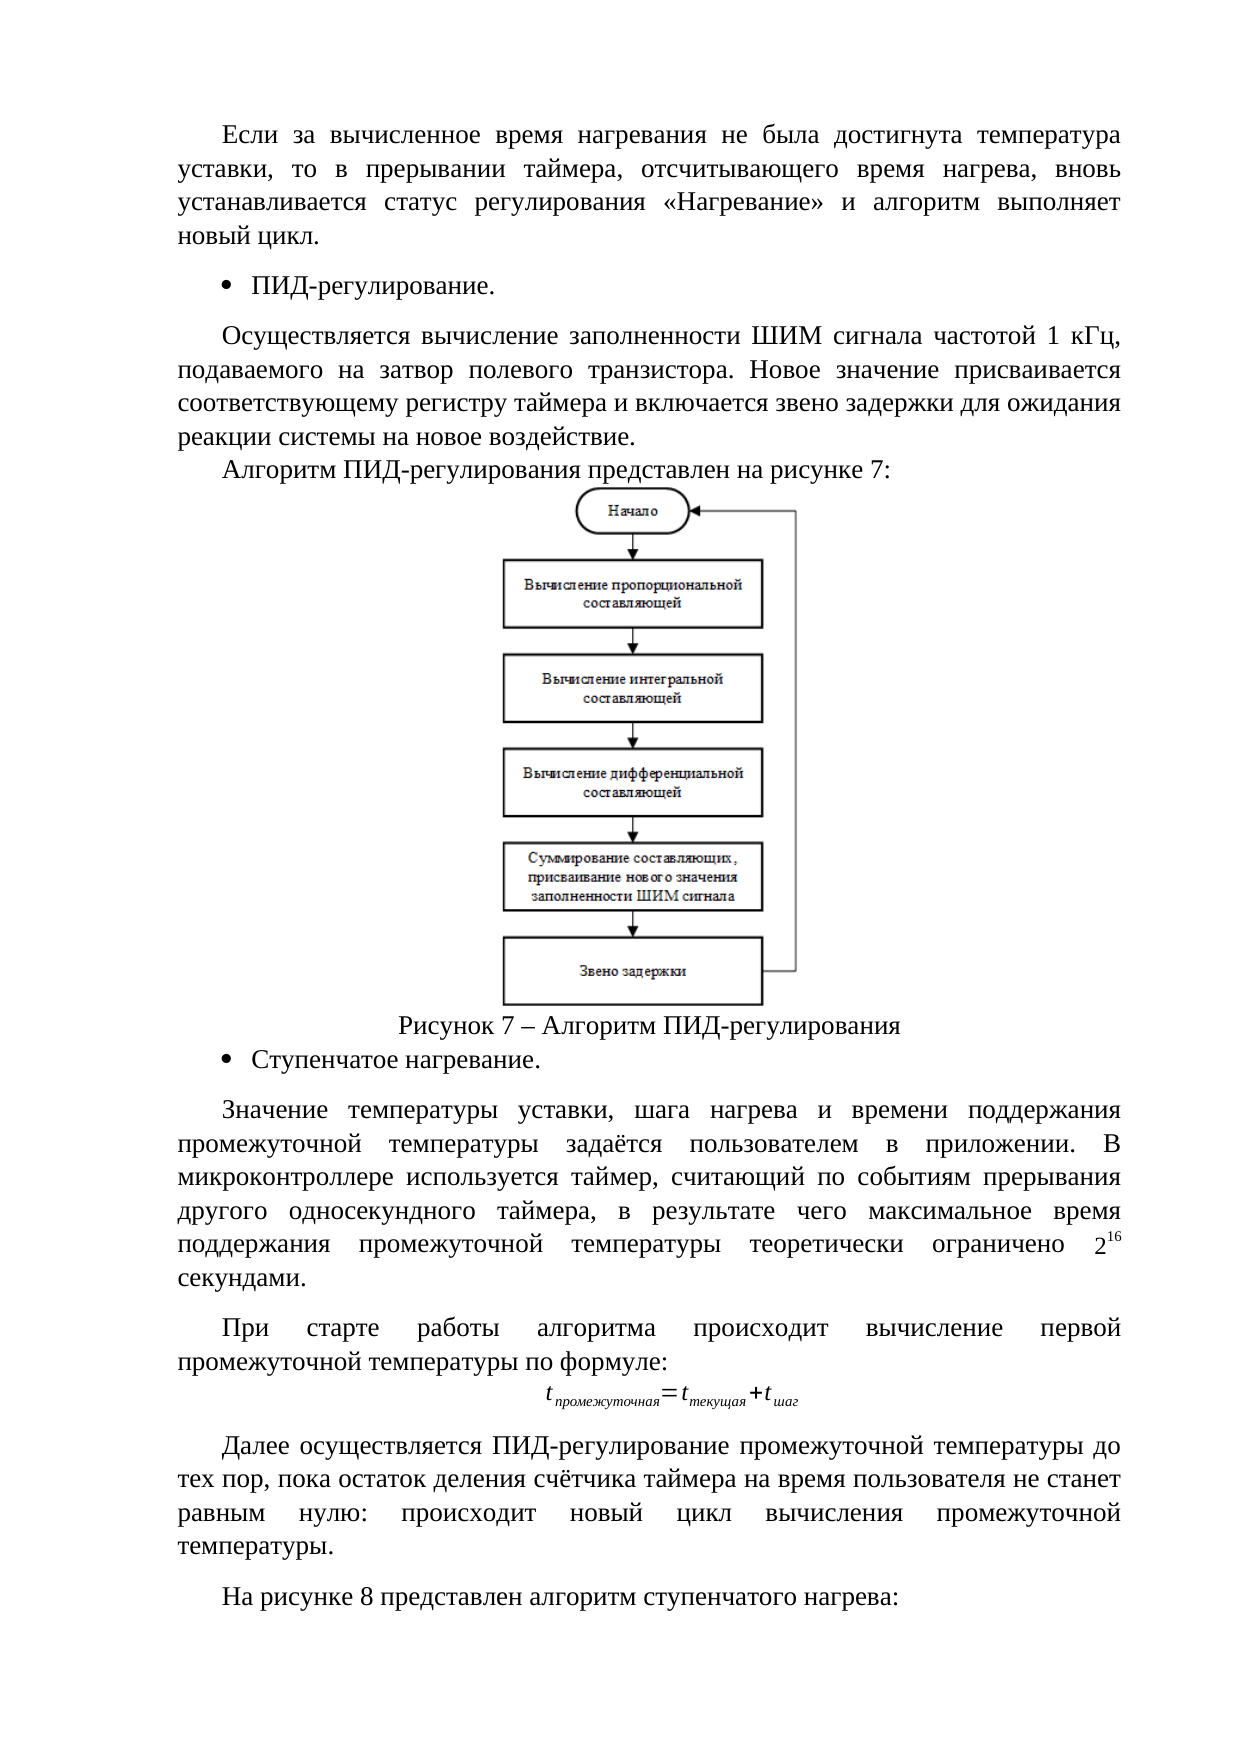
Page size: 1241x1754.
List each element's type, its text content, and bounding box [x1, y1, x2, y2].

text Алгоритм ПИД-регулирования представлен на рисунке 7: [177, 453, 1122, 485]
list Ступенчатое нагревание. [177, 1043, 1122, 1074]
text Осуществляется вычисление заполненности ШИМ сигнала частотой 1 кГц, подаваемого на затвор полевого транзистора. Новое значение присваивается соответствующему регистру таймера и включается звено задержки для ожидания реакции системы на новое воздействие. [177, 319, 1122, 451]
text Если за вычисленное время нагревания не была достигнута температура уставки, то в прерывании таймера, отсчитывающего время нагрева, вновь устанавливается статус регулирования «Нагревание» и алгоритм выполняет новый цикл. [177, 118, 1122, 250]
text При старте работы алгоритма происходит вычисление первой промежуточной температуры по формуле: [177, 1311, 1122, 1376]
list ПИД-регулирование. [177, 269, 1122, 300]
text Значение температуры уставки, шага нагрева и времени поддержания промежуточной температуры задаётся пользователем в приложении. В микроконтроллере используется таймер, считающий по событиям прерывания другого односекундного таймера, в результате чего максимальное время поддержания промежуточной температуры теоретически ограничено секундами. [177, 1093, 1122, 1292]
list Рисунок 7 – Алгоритм ПИД-регулирования [177, 1009, 1122, 1041]
text Далее осуществляется ПИД-регулирование промежуточной температуры до тех пор, пока остаток деления счётчика таймера на время пользователя не станет равным нулю: происходит новый цикл вычисления промежуточной температуры. [177, 1429, 1122, 1561]
text На рисунке 8 представлен алгоритм ступенчатого нагрева: [177, 1580, 1122, 1611]
picture [502, 487, 797, 1007]
